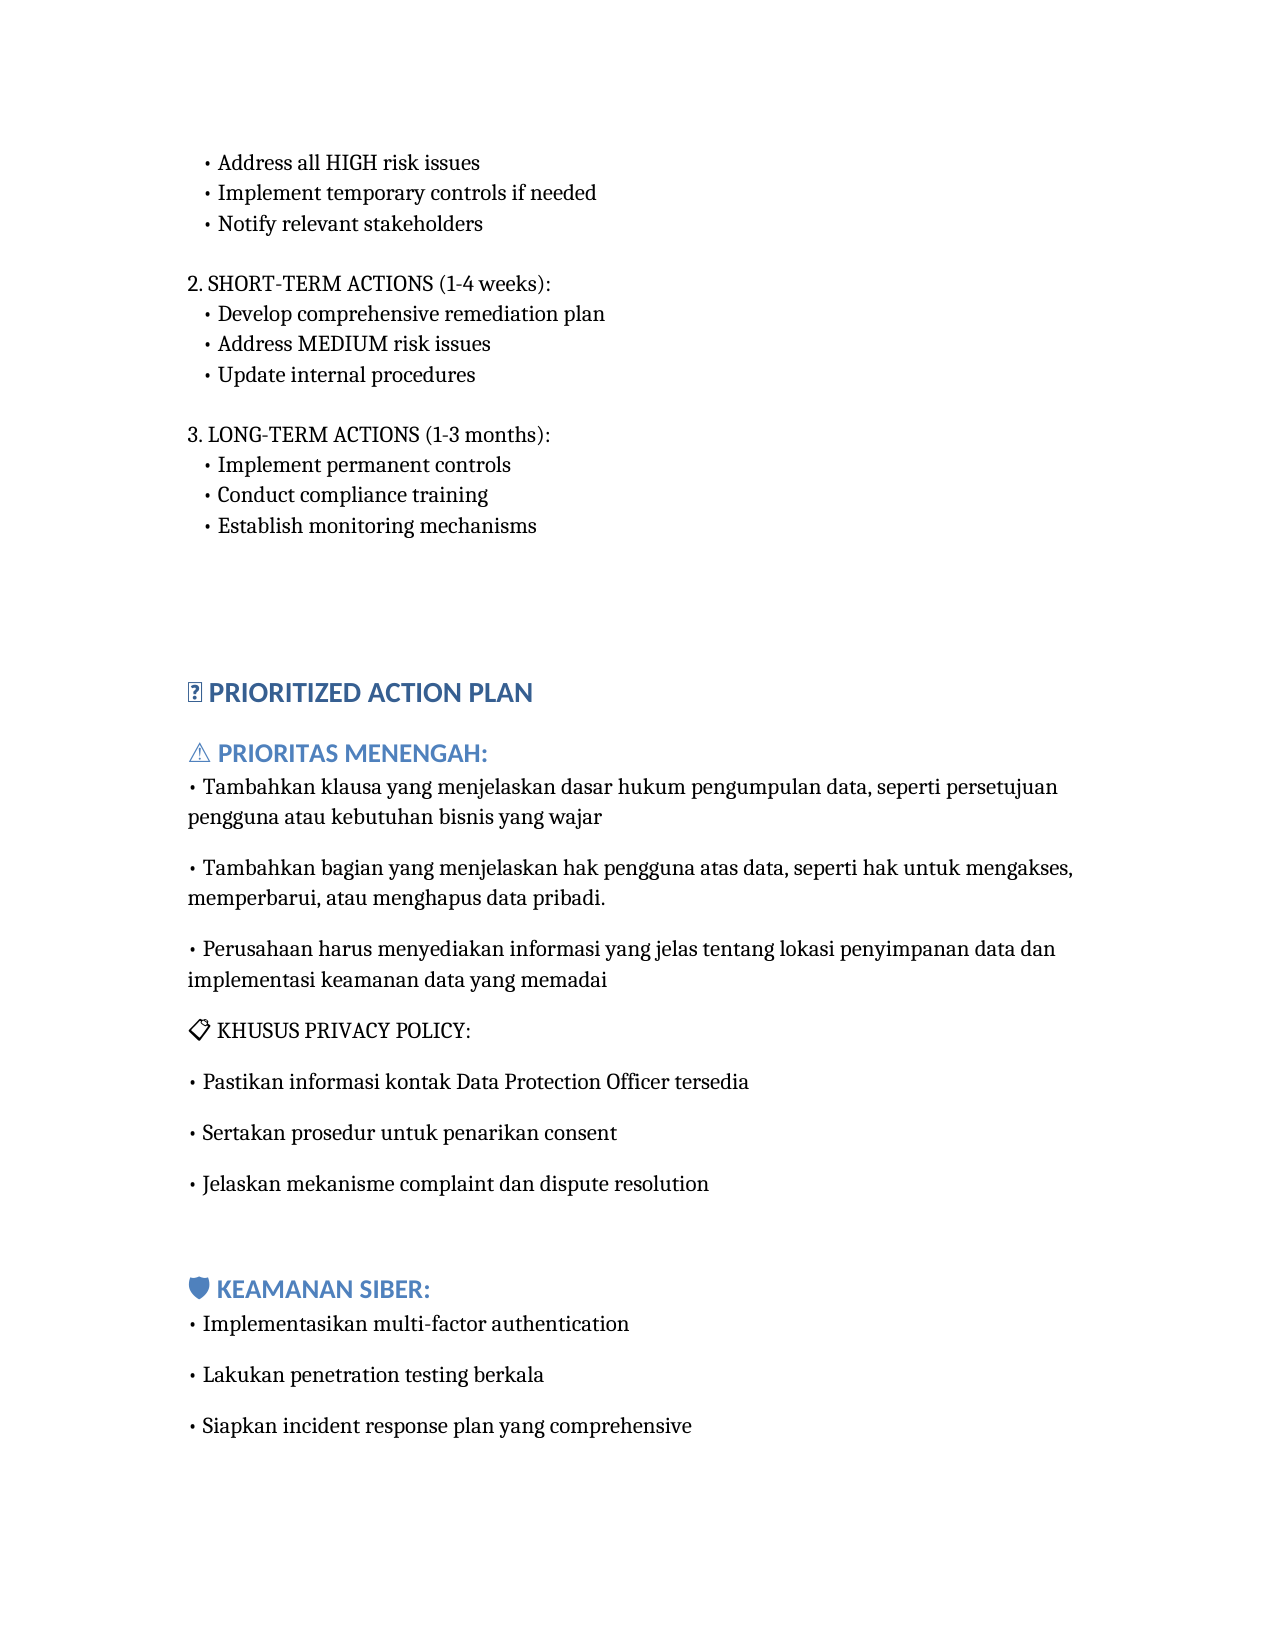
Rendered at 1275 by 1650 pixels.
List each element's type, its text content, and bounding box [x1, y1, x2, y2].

text • Lakukan penetration testing berkala [187, 1362, 1087, 1388]
text • Sertakan prosedur untuk penarikan consent [187, 1119, 1087, 1146]
text • Jelaskan mekanisme complaint dan dispute resolution [187, 1171, 1087, 1197]
subtitle ⚠️ PRIORITAS MENENGAH: [187, 736, 1087, 769]
subtitle 🛡️ KEAMANAN SIBER: [187, 1273, 1087, 1306]
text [187, 150, 1087, 569]
text 📋 KHUSUS PRIVACY POLICY: [187, 1017, 1087, 1044]
subtitle ✅ PRIORITIZED ACTION PLAN [187, 674, 1087, 709]
text • Perusahaan harus menyediakan informasi yang jelas tentang lokasi penyimpanan data dan implementasi keamanan data yang memadai [187, 936, 1087, 993]
text • Pastikan informasi kontak Data Protection Officer tersedia [187, 1068, 1087, 1095]
text • Tambahkan bagian yang menjelaskan hak pengguna atas data, seperti hak untuk mengakses, memperbarui, atau menghapus data pribadi. [187, 855, 1087, 911]
text • Implementasikan multi-factor authentication [187, 1311, 1087, 1337]
text • Tambahkan klausa yang menjelaskan dasar hukum pengumpulan data, seperti persetujuan pengguna atau kebutuhan bisnis yang wajar [187, 774, 1087, 830]
text • Siapkan incident response plan yang comprehensive [187, 1413, 1087, 1439]
